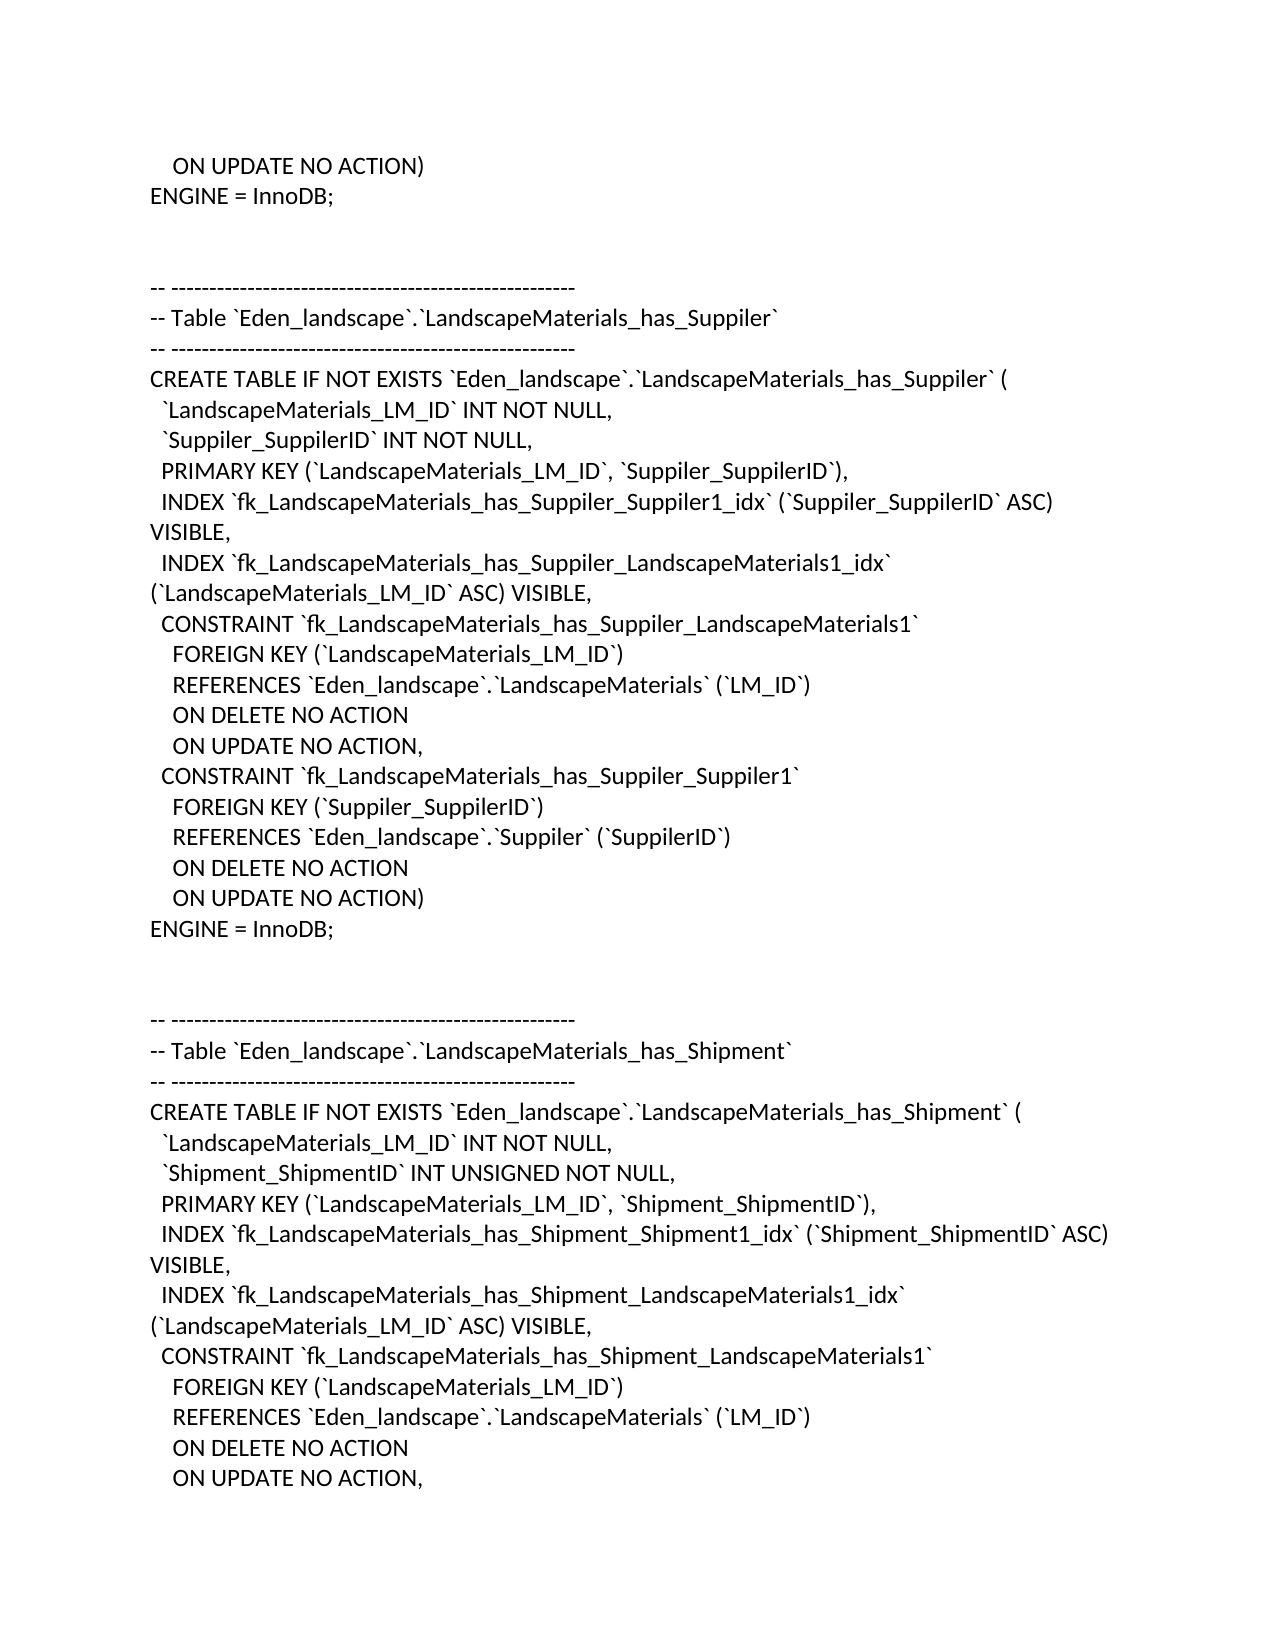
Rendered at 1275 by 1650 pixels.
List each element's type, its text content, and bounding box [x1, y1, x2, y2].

text -- ----------------------------------------------------- [150, 1004, 1125, 1035]
text ON UPDATE NO ACTION) [150, 150, 1125, 181]
text CONSTRAINT `fk_LandscapeMaterials_has_Suppiler_LandscapeMaterials1` [150, 608, 1125, 638]
text -- ----------------------------------------------------- [150, 272, 1125, 303]
text FOREIGN KEY (`Suppiler_SuppilerID`) [150, 791, 1125, 821]
text `Suppiler_SuppilerID` INT NOT NULL, [150, 425, 1125, 455]
text ON DELETE NO ACTION [150, 1432, 1125, 1462]
text REFERENCES `Eden_landscape`.`LandscapeMaterials` (`LM_ID`) [150, 1401, 1125, 1432]
text ENGINE = InnoDB; [150, 913, 1125, 943]
text INDEX `fk_LandscapeMaterials_has_Suppiler_Suppiler1_idx` (`Suppiler_SuppilerID` ASC) VISIBLE, [150, 486, 1125, 547]
text FOREIGN KEY (`LandscapeMaterials_LM_ID`) [150, 638, 1125, 669]
text ON UPDATE NO ACTION, [150, 730, 1125, 760]
text ON DELETE NO ACTION [150, 852, 1125, 882]
text PRIMARY KEY (`LandscapeMaterials_LM_ID`, `Suppiler_SuppilerID`), [150, 455, 1125, 486]
text PRIMARY KEY (`LandscapeMaterials_LM_ID`, `Shipment_ShipmentID`), [150, 1188, 1125, 1218]
text INDEX `fk_LandscapeMaterials_has_Shipment_LandscapeMaterials1_idx` (`LandscapeMaterials_LM_ID` ASC) VISIBLE, [150, 1279, 1125, 1340]
text -- ----------------------------------------------------- [150, 1066, 1125, 1096]
text REFERENCES `Eden_landscape`.`LandscapeMaterials` (`LM_ID`) [150, 669, 1125, 699]
text -- ----------------------------------------------------- [150, 333, 1125, 364]
text CONSTRAINT `fk_LandscapeMaterials_has_Shipment_LandscapeMaterials1` [150, 1340, 1125, 1371]
text ENGINE = InnoDB; [150, 181, 1125, 211]
text -- Table `Eden_landscape`.`LandscapeMaterials_has_Shipment` [150, 1035, 1125, 1066]
text CREATE TABLE IF NOT EXISTS `Eden_landscape`.`LandscapeMaterials_has_Shipment` ( [150, 1096, 1125, 1127]
text ON DELETE NO ACTION [150, 699, 1125, 730]
text `LandscapeMaterials_LM_ID` INT NOT NULL, [150, 394, 1125, 425]
text `Shipment_ShipmentID` INT UNSIGNED NOT NULL, [150, 1157, 1125, 1188]
text ON UPDATE NO ACTION, [150, 1462, 1125, 1493]
text CREATE TABLE IF NOT EXISTS `Eden_landscape`.`LandscapeMaterials_has_Suppiler` ( [150, 364, 1125, 394]
text `LandscapeMaterials_LM_ID` INT NOT NULL, [150, 1127, 1125, 1157]
text INDEX `fk_LandscapeMaterials_has_Shipment_Shipment1_idx` (`Shipment_ShipmentID` ASC) VISIBLE, [150, 1218, 1125, 1279]
text ON UPDATE NO ACTION) [150, 882, 1125, 913]
text INDEX `fk_LandscapeMaterials_has_Suppiler_LandscapeMaterials1_idx` (`LandscapeMaterials_LM_ID` ASC) VISIBLE, [150, 547, 1125, 608]
text -- Table `Eden_landscape`.`LandscapeMaterials_has_Suppiler` [150, 303, 1125, 333]
text CONSTRAINT `fk_LandscapeMaterials_has_Suppiler_Suppiler1` [150, 760, 1125, 791]
text FOREIGN KEY (`LandscapeMaterials_LM_ID`) [150, 1371, 1125, 1401]
text REFERENCES `Eden_landscape`.`Suppiler` (`SuppilerID`) [150, 821, 1125, 852]
